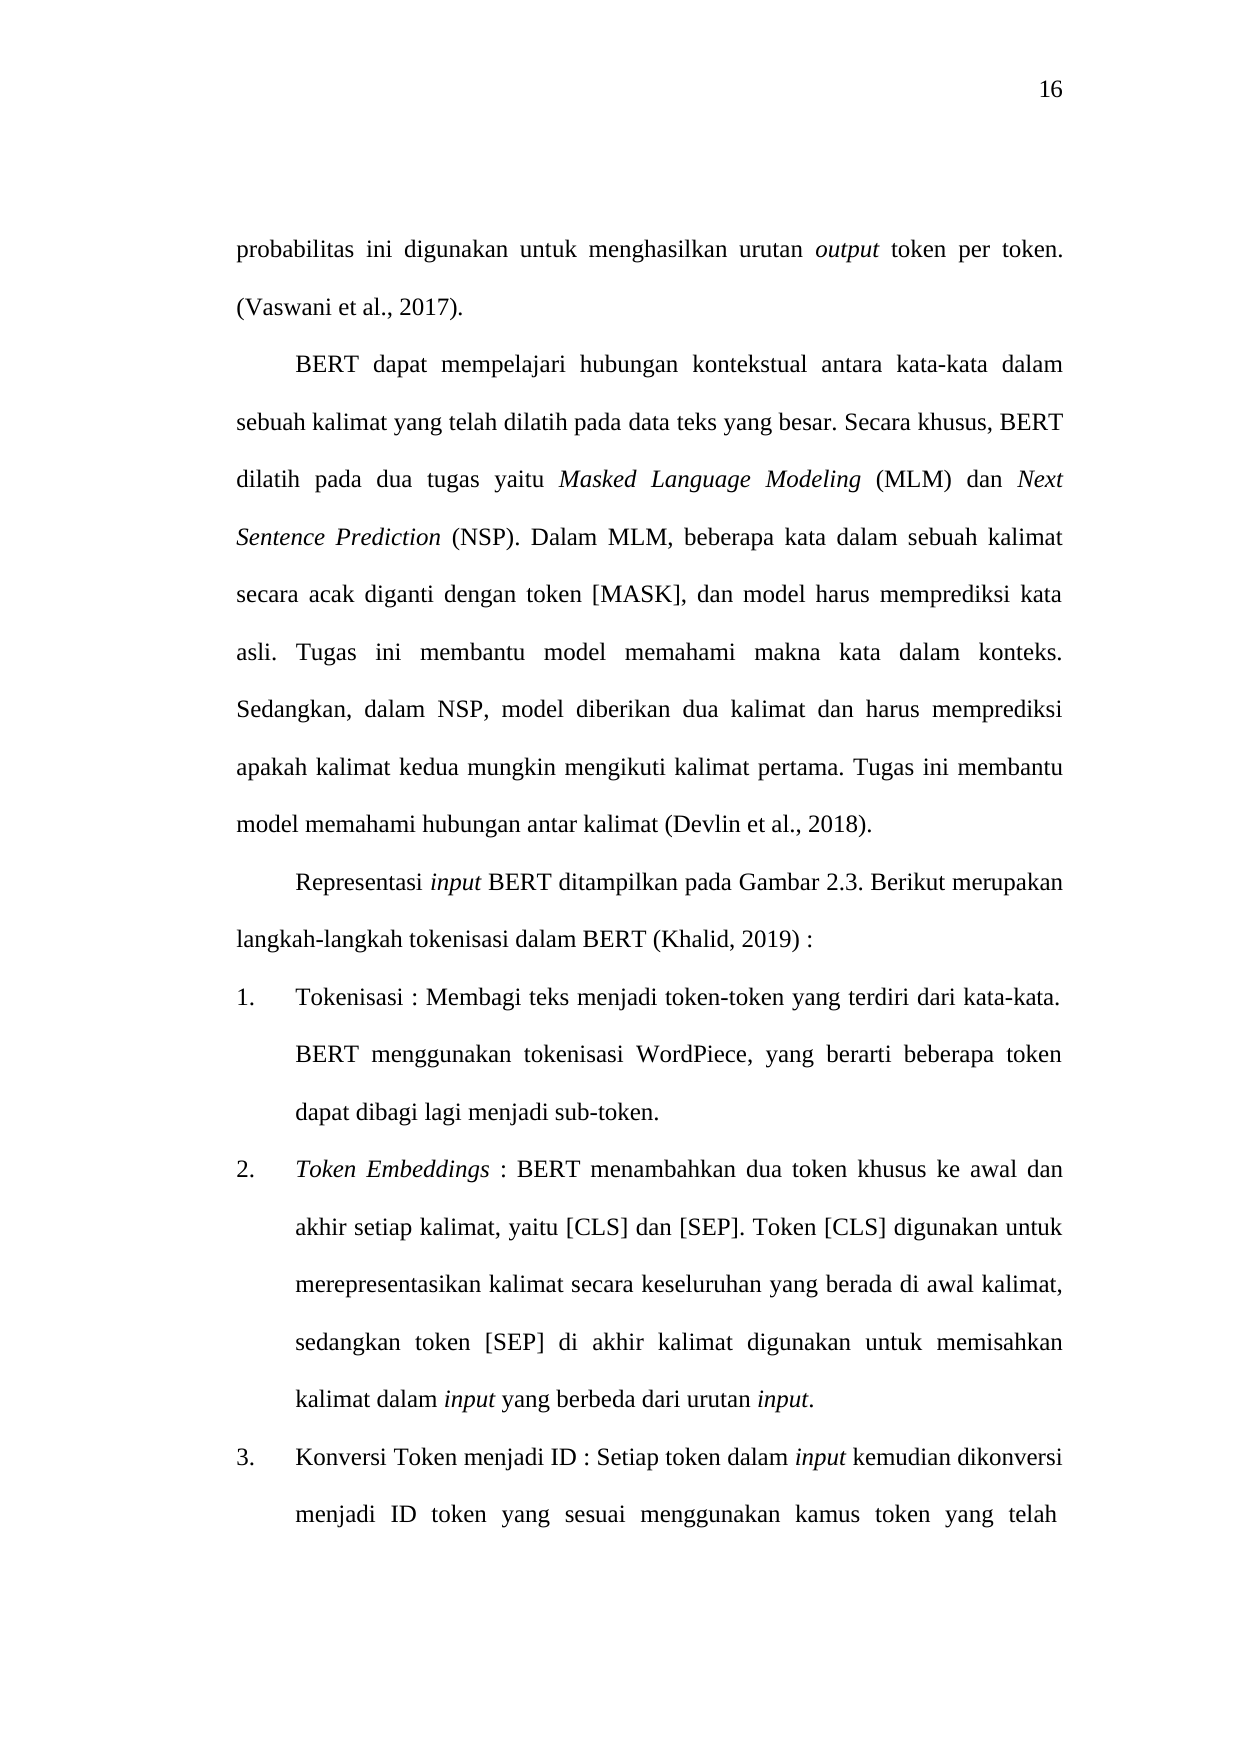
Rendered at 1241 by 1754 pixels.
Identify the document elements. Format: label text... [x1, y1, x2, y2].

list Tokenisasi : Membagi teks menjadi token-token yang terdiri dari kata-kata. [236, 982, 1076, 1011]
text Representasi input BERT ditampilkan pada Gambar 2.3. Berikut merupakan langkah-langkah tokenisasi dalam BERT (Khalid, 2019) : [236, 867, 1063, 953]
text BERT menggunakan tokenisasi WordPiece, yang berarti beberapa token dapat dibagi lagi menjadi sub-token. [295, 1039, 1063, 1126]
text BERT dapat mempelajari hubungan kontekstual antara kata-kata dalam sebuah kalimat yang telah dilatih pada data teks yang besar. Secara khusus, BERT dilatih pada dua tugas yaitu Masked Language Modeling (MLM) dan Next Sentence Prediction (NSP). Dalam MLM, beberapa kata dalam sebuah kalimat secara acak diganti dengan token [MASK], dan model harus memprediksi kata asli. Tugas ini membantu model memahami makna kata dalam konteks. Sedangkan, dalam NSP, model diberikan dua kalimat dan harus memprediksi apakah kalimat kedua mungkin mengikuti kalimat pertama. Tugas ini membantu model memahami hubungan antar kalimat (Devlin et al., 2018). [236, 349, 1063, 838]
list Token Embeddings : BERT menambahkan dua token khusus ke awal dan akhir setiap kalimat, yaitu [CLS] dan [SEP]. Token [CLS] digunakan untuk merepresentasikan kalimat secara keseluruhan yang berada di awal kalimat, sedangkan token [SEP] di akhir kalimat digunakan untuk memisahkan kalimat dalam input yang berbeda dari urutan input. [236, 1154, 1063, 1413]
text probabilitas ini digunakan untuk menghasilkan urutan output token per token. (Vaswani et al., 2017). [236, 234, 1063, 321]
list Konversi Token menjadi ID : Setiap token dalam input kemudian dikonversi menjadi ID token yang sesuai menggunakan kamus token yang telah [236, 1442, 1063, 1528]
